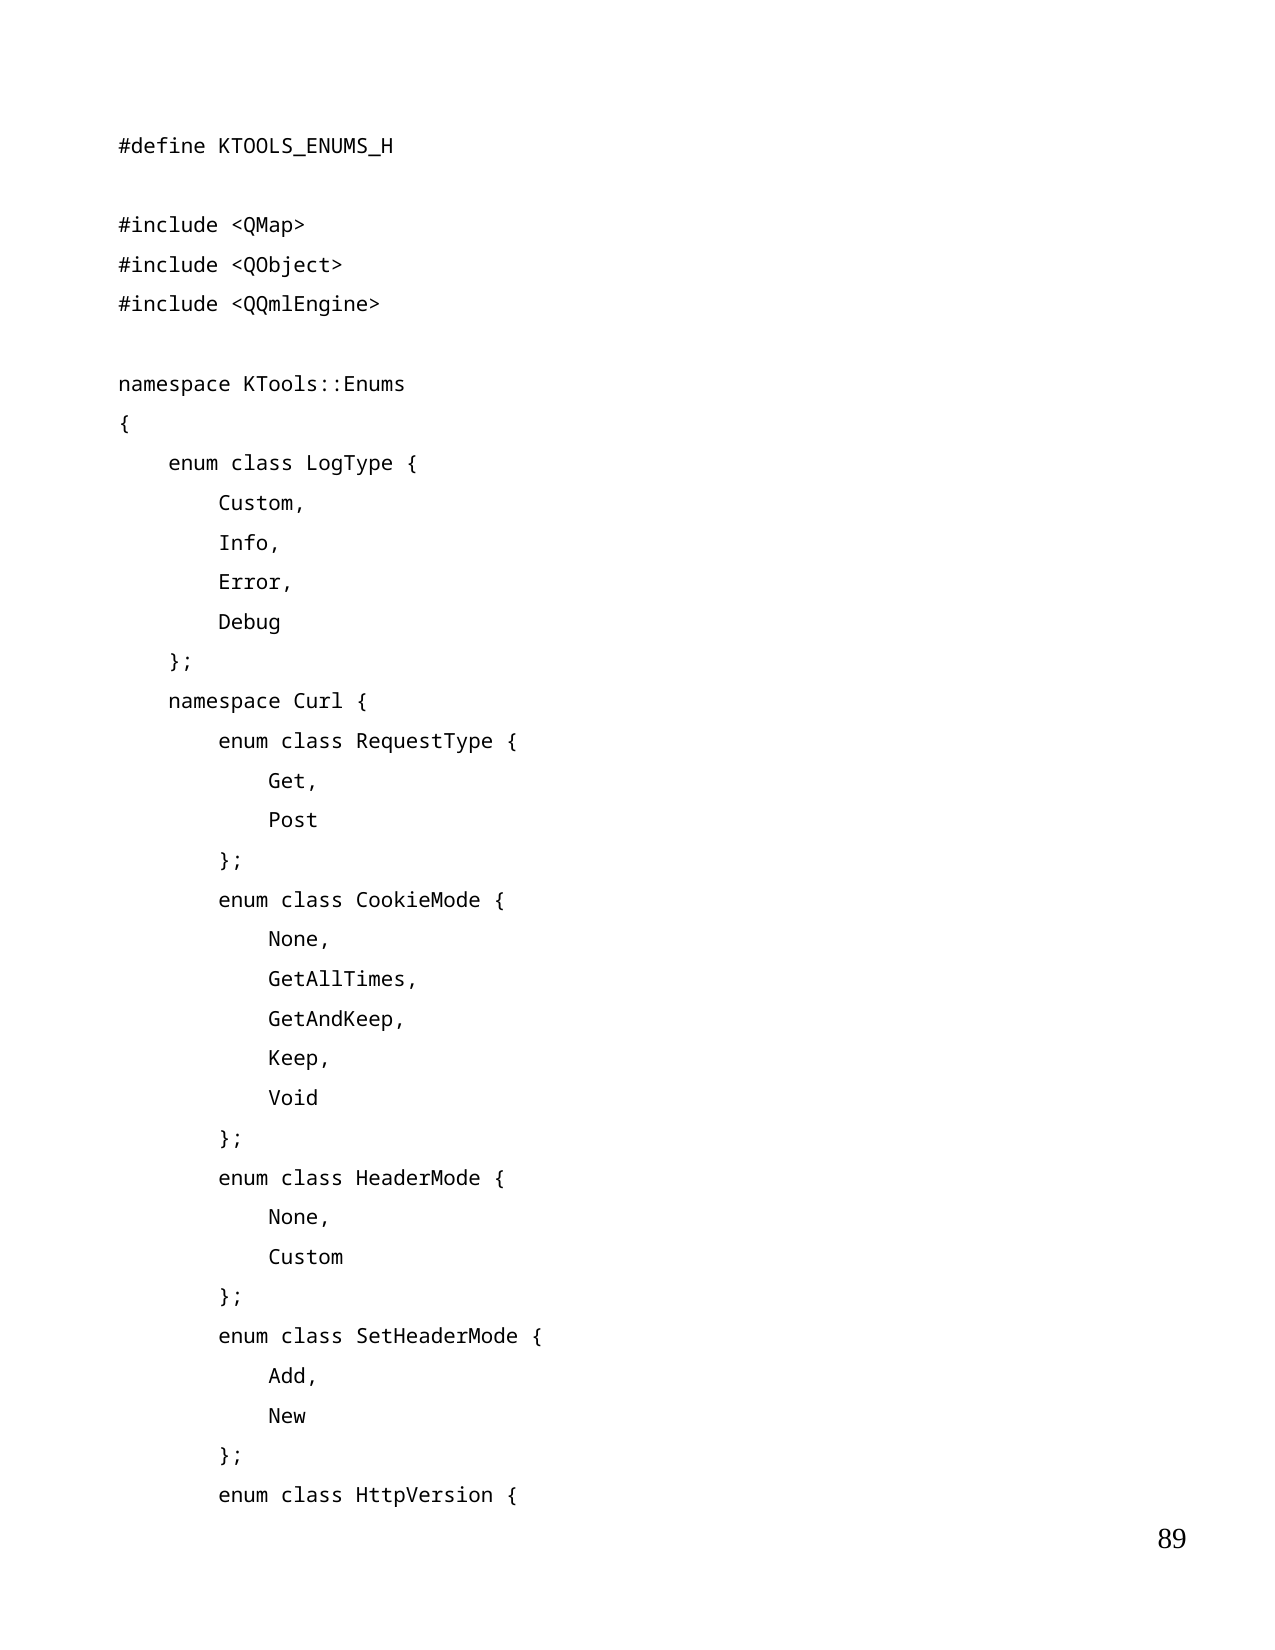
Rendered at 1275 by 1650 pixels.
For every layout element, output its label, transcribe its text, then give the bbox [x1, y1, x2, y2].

text { [118, 403, 1186, 443]
text Get, [118, 760, 1186, 800]
text #include <QMap> [118, 204, 1186, 244]
text }; [118, 1435, 1186, 1474]
text None, [118, 1197, 1186, 1236]
text Error, [118, 562, 1186, 601]
text Custom [118, 1236, 1186, 1276]
text namespace Curl { [118, 681, 1186, 720]
text enum class HttpVersion { [118, 1474, 1186, 1514]
text enum class RequestType { [118, 720, 1186, 760]
text namespace KTools::Enums [118, 363, 1186, 403]
text New [118, 1395, 1186, 1435]
text }; [118, 1117, 1186, 1157]
text enum class CookieMode { [118, 879, 1186, 919]
text #include <QObject> [118, 244, 1186, 284]
text Debug [118, 601, 1186, 641]
text Custom, [118, 482, 1186, 522]
text Post [118, 800, 1186, 839]
text #define KTOOLS_ENUMS_H [118, 125, 1186, 165]
text Add, [118, 1355, 1186, 1395]
text enum class HeaderMode { [118, 1157, 1186, 1197]
text }; [118, 839, 1186, 879]
text Info, [118, 522, 1186, 562]
text GetAllTimes, [118, 958, 1186, 998]
text #include <QQmlEngine> [118, 284, 1186, 323]
text Keep, [118, 1038, 1186, 1078]
text Void [118, 1078, 1186, 1117]
text enum class LogType { [118, 443, 1186, 482]
text }; [118, 1276, 1186, 1316]
text None, [118, 919, 1186, 958]
text }; [118, 641, 1186, 681]
text GetAndKeep, [118, 998, 1186, 1038]
text enum class SetHeaderMode { [118, 1316, 1186, 1355]
